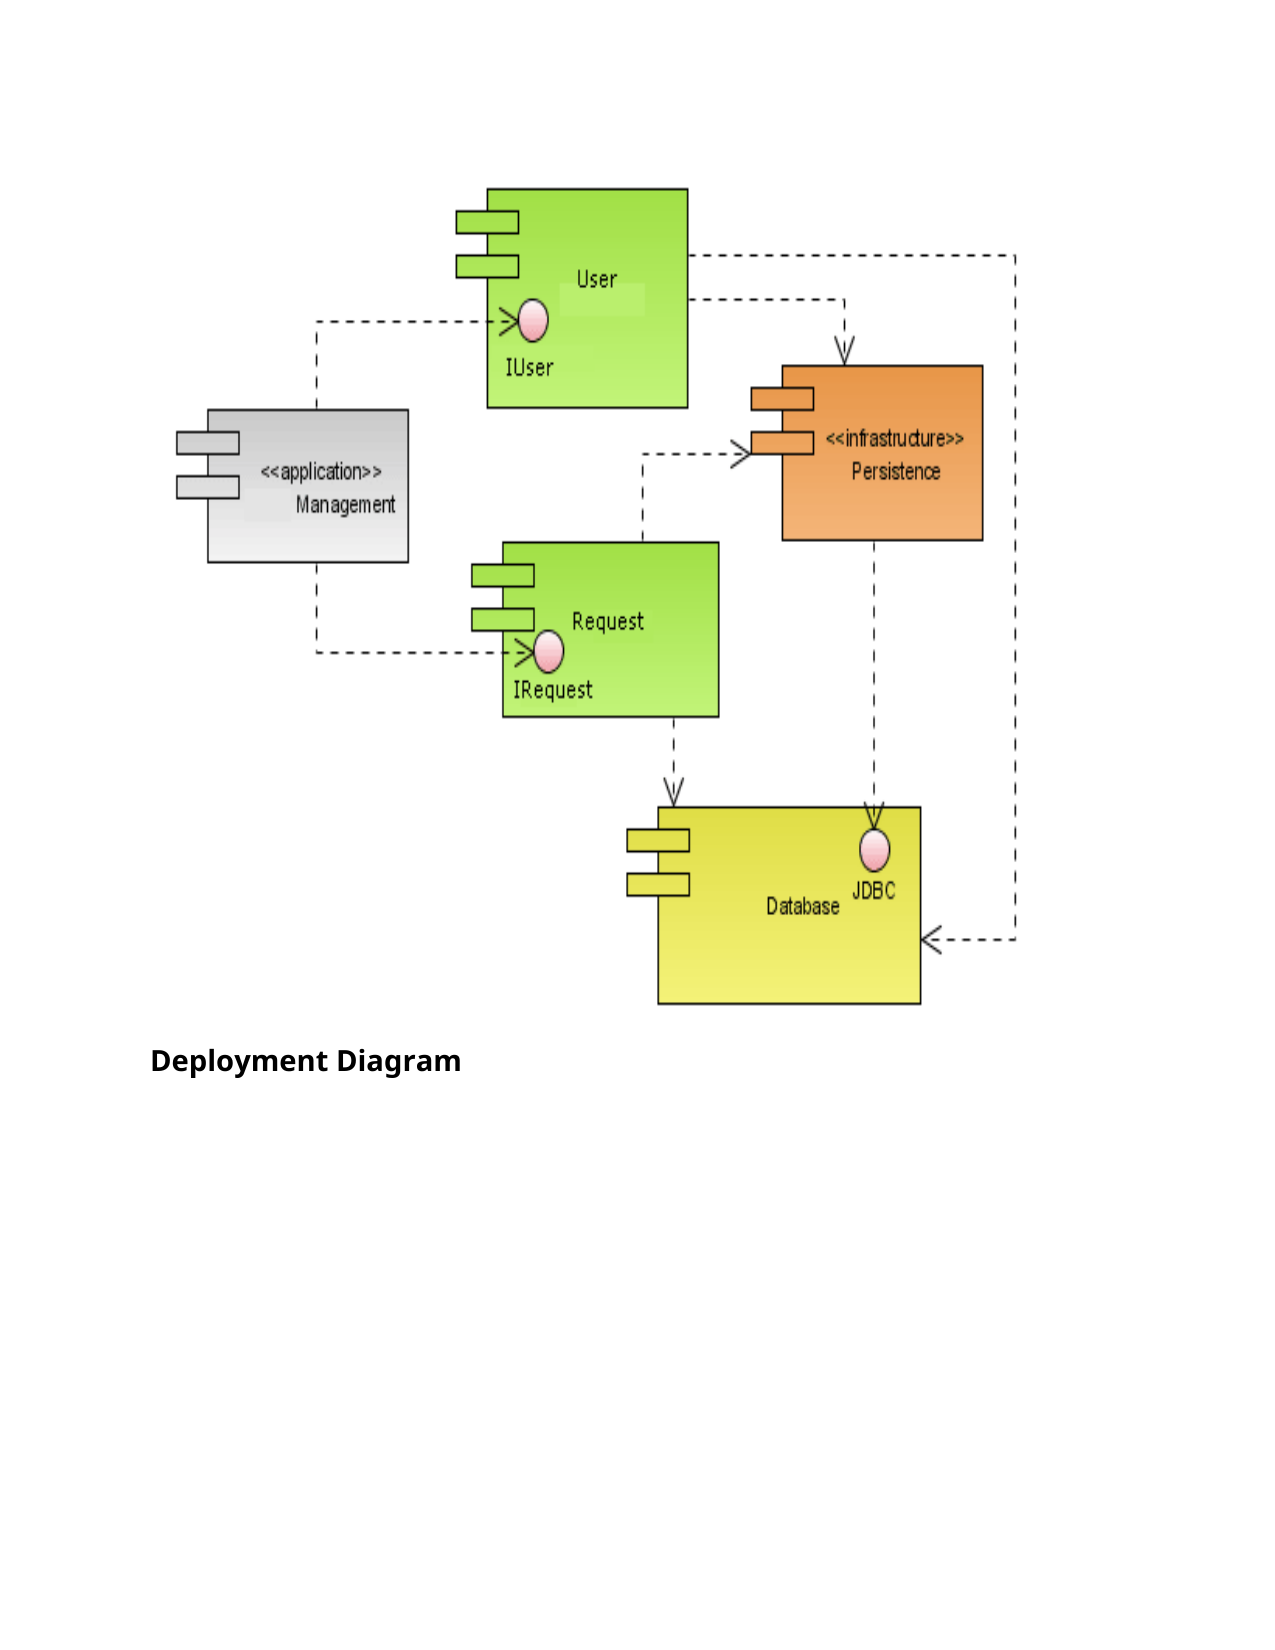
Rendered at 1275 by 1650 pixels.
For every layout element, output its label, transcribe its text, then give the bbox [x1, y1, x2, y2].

picture [150, 150, 1035, 1021]
